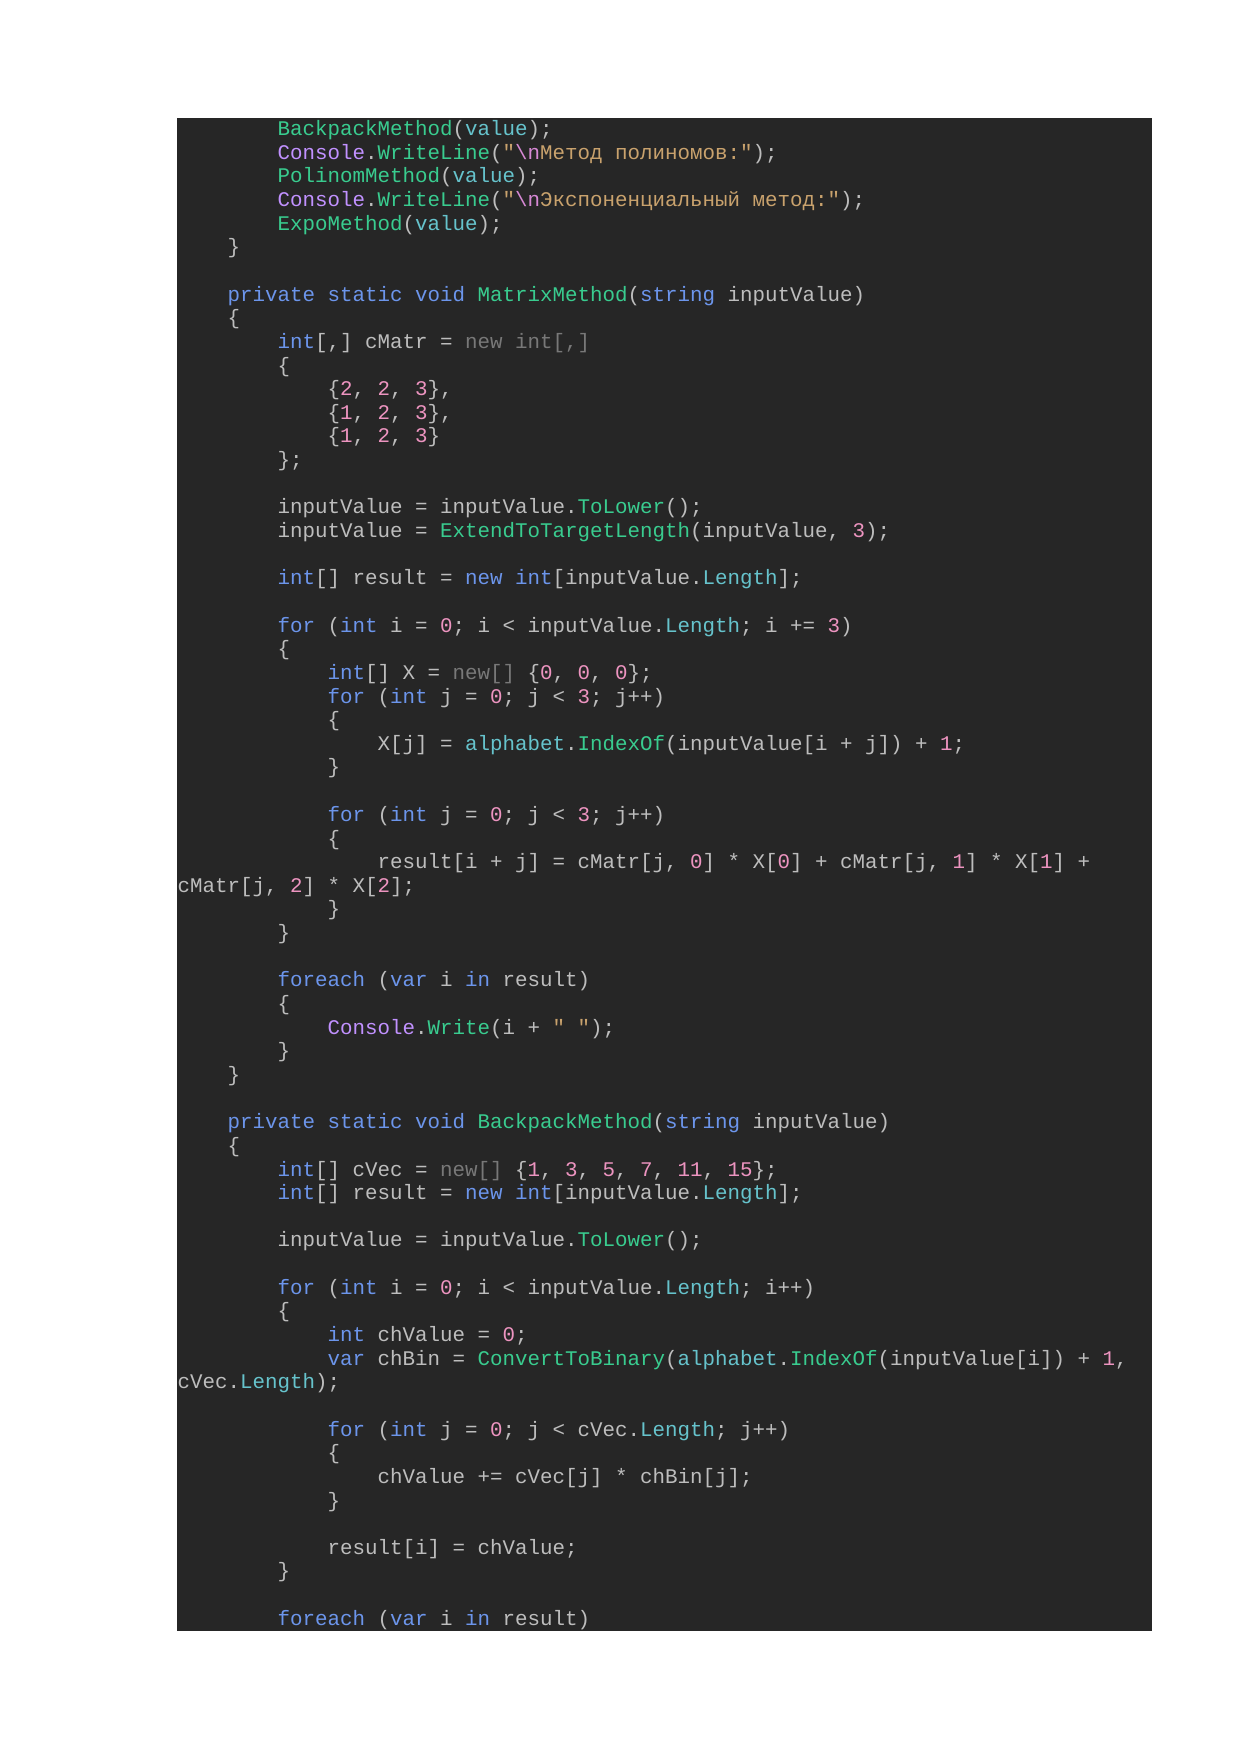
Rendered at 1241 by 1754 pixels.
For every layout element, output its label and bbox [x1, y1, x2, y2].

text [177, 118, 1152, 1631]
